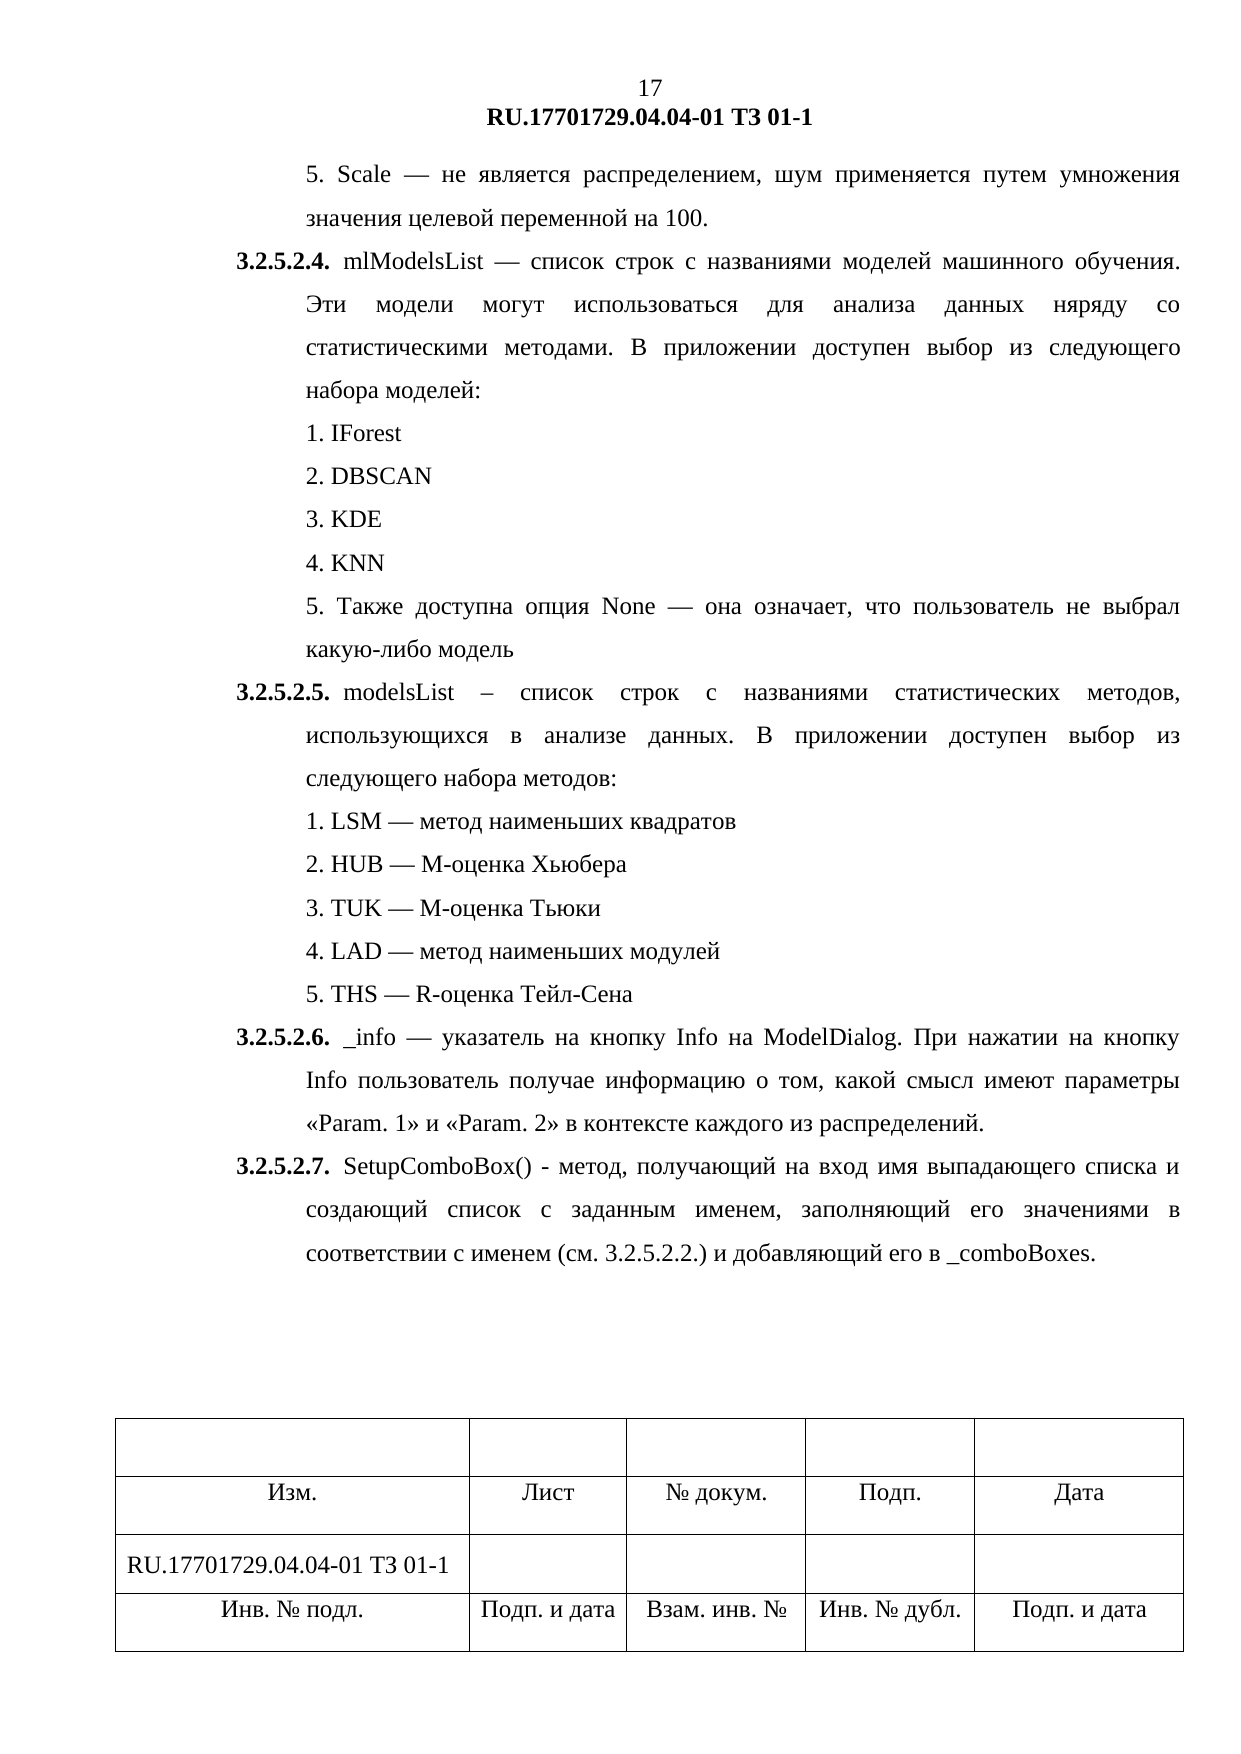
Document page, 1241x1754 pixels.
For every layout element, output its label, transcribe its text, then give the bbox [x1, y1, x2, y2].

list SetupComboBox() - метод, получающий на вход имя выпадающего списка и создающий список с заданным именем, заполняющий его значениями в соответствии с именем (см. 3.2.5.2.2.) и добавляющий его в _comboBoxes. [236, 1151, 1181, 1266]
list modelsList – список строк с названиями статистических методов, использующихся в анализе данных. В приложении доступен выбор из следующего набора методов: [236, 677, 1181, 792]
list 1. LSM — метод наименьших квадратов [306, 806, 1181, 835]
list 5. Scale — не является распределением, шум применяется путем умножения значения целевой переменной на 100. [306, 159, 1181, 231]
list 4. LAD — метод наименьших модулей [306, 936, 1181, 964]
list 3. TUK — М-оценка Тьюки [306, 893, 1181, 921]
list 2. DBSCAN [306, 461, 1181, 490]
list _info — указатель на кнопку Info на ModelDialog. При нажатии на кнопку Info пользователь получае информацию о том, какой смысл имеют параметры «Param. 1» и «Param. 2» в контексте каждого из распределений. [236, 1022, 1181, 1137]
list 4. KNN [306, 548, 1181, 576]
list mlModelsList — список строк с названиями моделей машинного обучения. Эти модели могут использоваться для анализа данных няряду со статистическими методами. В приложении доступен выбор из следующего набора моделей: [236, 246, 1181, 404]
list 5. THS — R-оценка Тейл-Сена [306, 979, 1181, 1008]
list 5. Также доступна опция None — она означает, что пользователь не выбрал какую-либо модель [306, 591, 1181, 663]
list 2. HUB — М-оценка Хьюбера [306, 849, 1181, 878]
list 1. IForest [306, 418, 1181, 447]
list 3. KDE [306, 504, 1181, 533]
